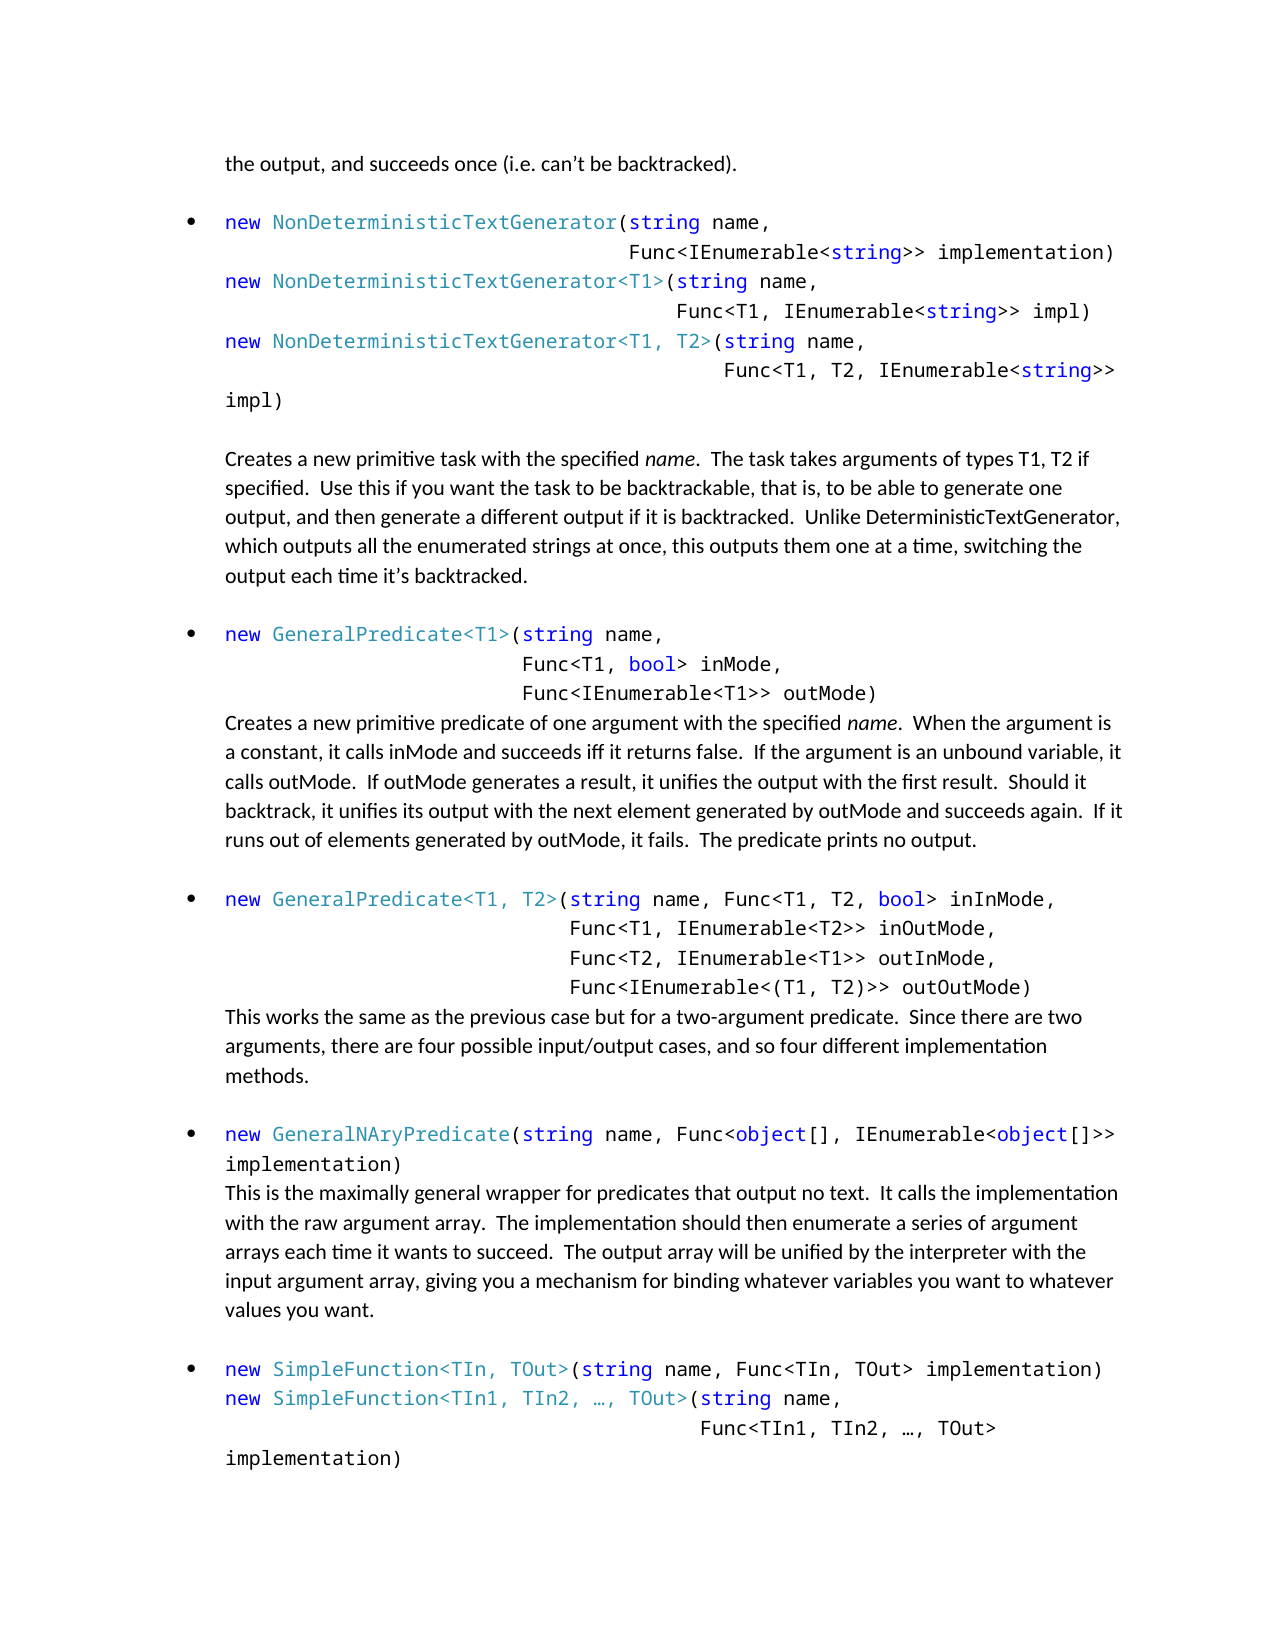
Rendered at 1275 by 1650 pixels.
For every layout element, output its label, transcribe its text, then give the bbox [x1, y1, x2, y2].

list new GeneralPredicate<T1, T2>(string name, Func<T1, T2, bool> inInMode, Func<T1, IEnumerable<T2>> inOutMode, Func<T2, IEnumerable<T1>> outInMode, Func<IEnumerable<(T1, T2)>> outOutMode) This works the same as the previous case but for a two-argument predicate. Since there are two arguments, there are four possible input/output cases, and so four different implementation methods. [187, 885, 1125, 1118]
list new GeneralPredicate<T1>(string name, Func<T1, bool> inMode, Func<IEnumerable<T1>> outMode) Creates a new primitive predicate of one argument with the specified name. When the argument is a constant, it calls inMode and succeeds iff it returns false. If the argument is an unbound variable, it calls outMode. If outMode generates a result, it unifies the output with the first result. Should it backtrack, it unifies its output with the next element generated by outMode and succeeds again. If it runs out of elements generated by outMode, it fails. The predicate prints no output. [187, 621, 1125, 882]
list new NonDeterministicTextGenerator(string name, Func<IEnumerable<string>> implementation) new NonDeterministicTextGenerator<T1>(string name, Func<T1, IEnumerable<string>> impl) new NonDeterministicTextGenerator<T1, T2>(string name, Func<T1, T2, IEnumerable<string>> impl) Creates a new primitive task with the specified name. The task takes arguments of types T1, T2 if specified. Use this if you want the task to be backtrackable, that is, to be able to generate one output, and then generate a different output if it is backtracked. Unlike DeterministicTextGenerator, which outputs all the enumerated strings at once, this outputs them one at a time, switching the output each time it’s backtracked. [187, 208, 1125, 618]
